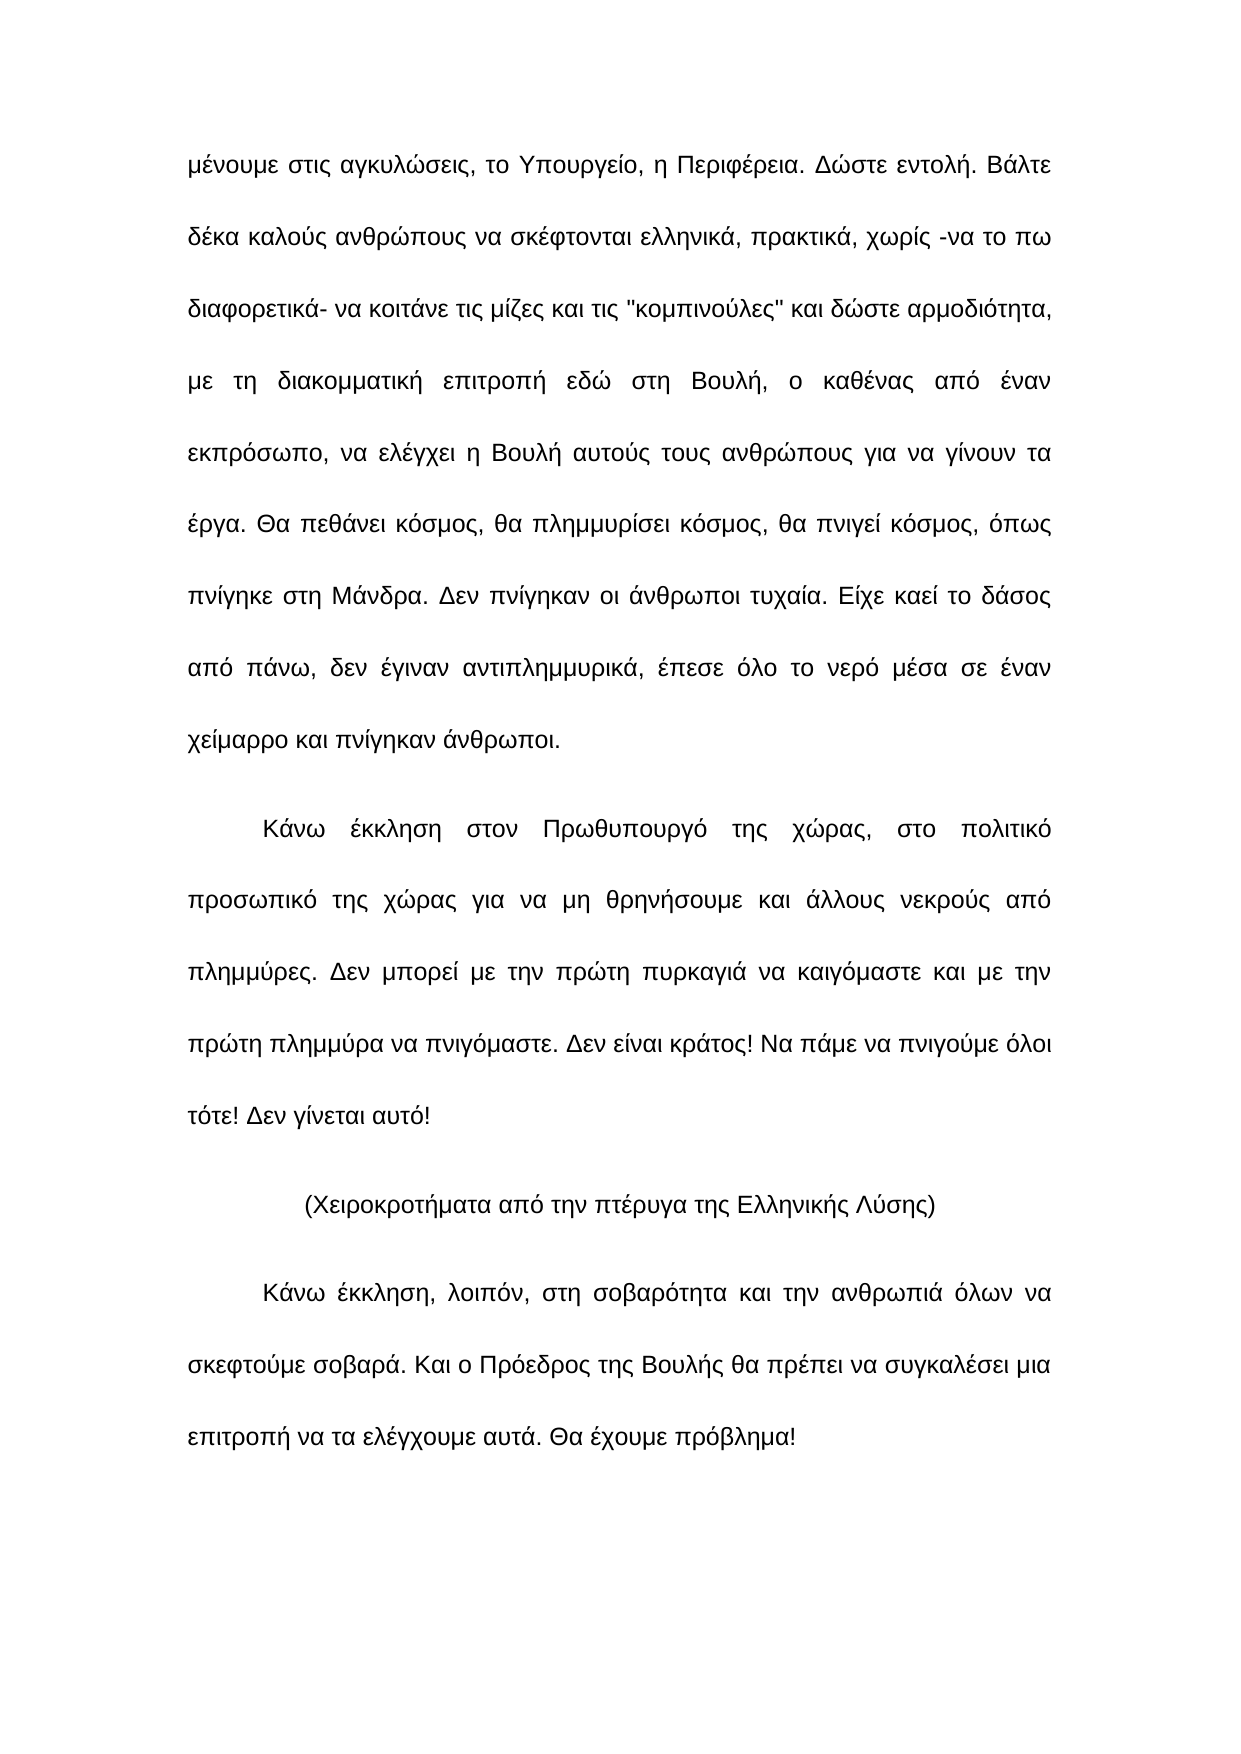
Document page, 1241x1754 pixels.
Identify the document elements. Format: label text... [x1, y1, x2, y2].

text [187, 150, 1053, 754]
text Κάνω έκκληση, λοιπόν, στη σοβαρότητα και την ανθρωπιά όλων να σκεφτούμε σοβαρά. Και ο Πρόεδρος της Βουλής θα πρέπει να συγκαλέσει μια επιτροπή να τα ελέγχουμε αυτά. Θα έχουμε πρόβλημα! [187, 1278, 1053, 1451]
text Κάνω έκκληση στον Πρωθυπουργό της χώρας, στο πολιτικό προσωπικό της χώρας για να μη θρηνήσουμε και άλλους νεκρούς από πλημμύρες. Δεν μπορεί με την πρώτη πυρκαγιά να καιγόμαστε και με την πρώτη πλημμύρα να πνιγόμαστε. Δεν είναι κράτος! Να πάμε να πνιγούμε όλοι τότε! Δεν γίνεται αυτό! [187, 813, 1053, 1130]
text (Χειροκροτήματα από την πτέρυγα της Ελληνικής Λύσης) [187, 1189, 1053, 1218]
